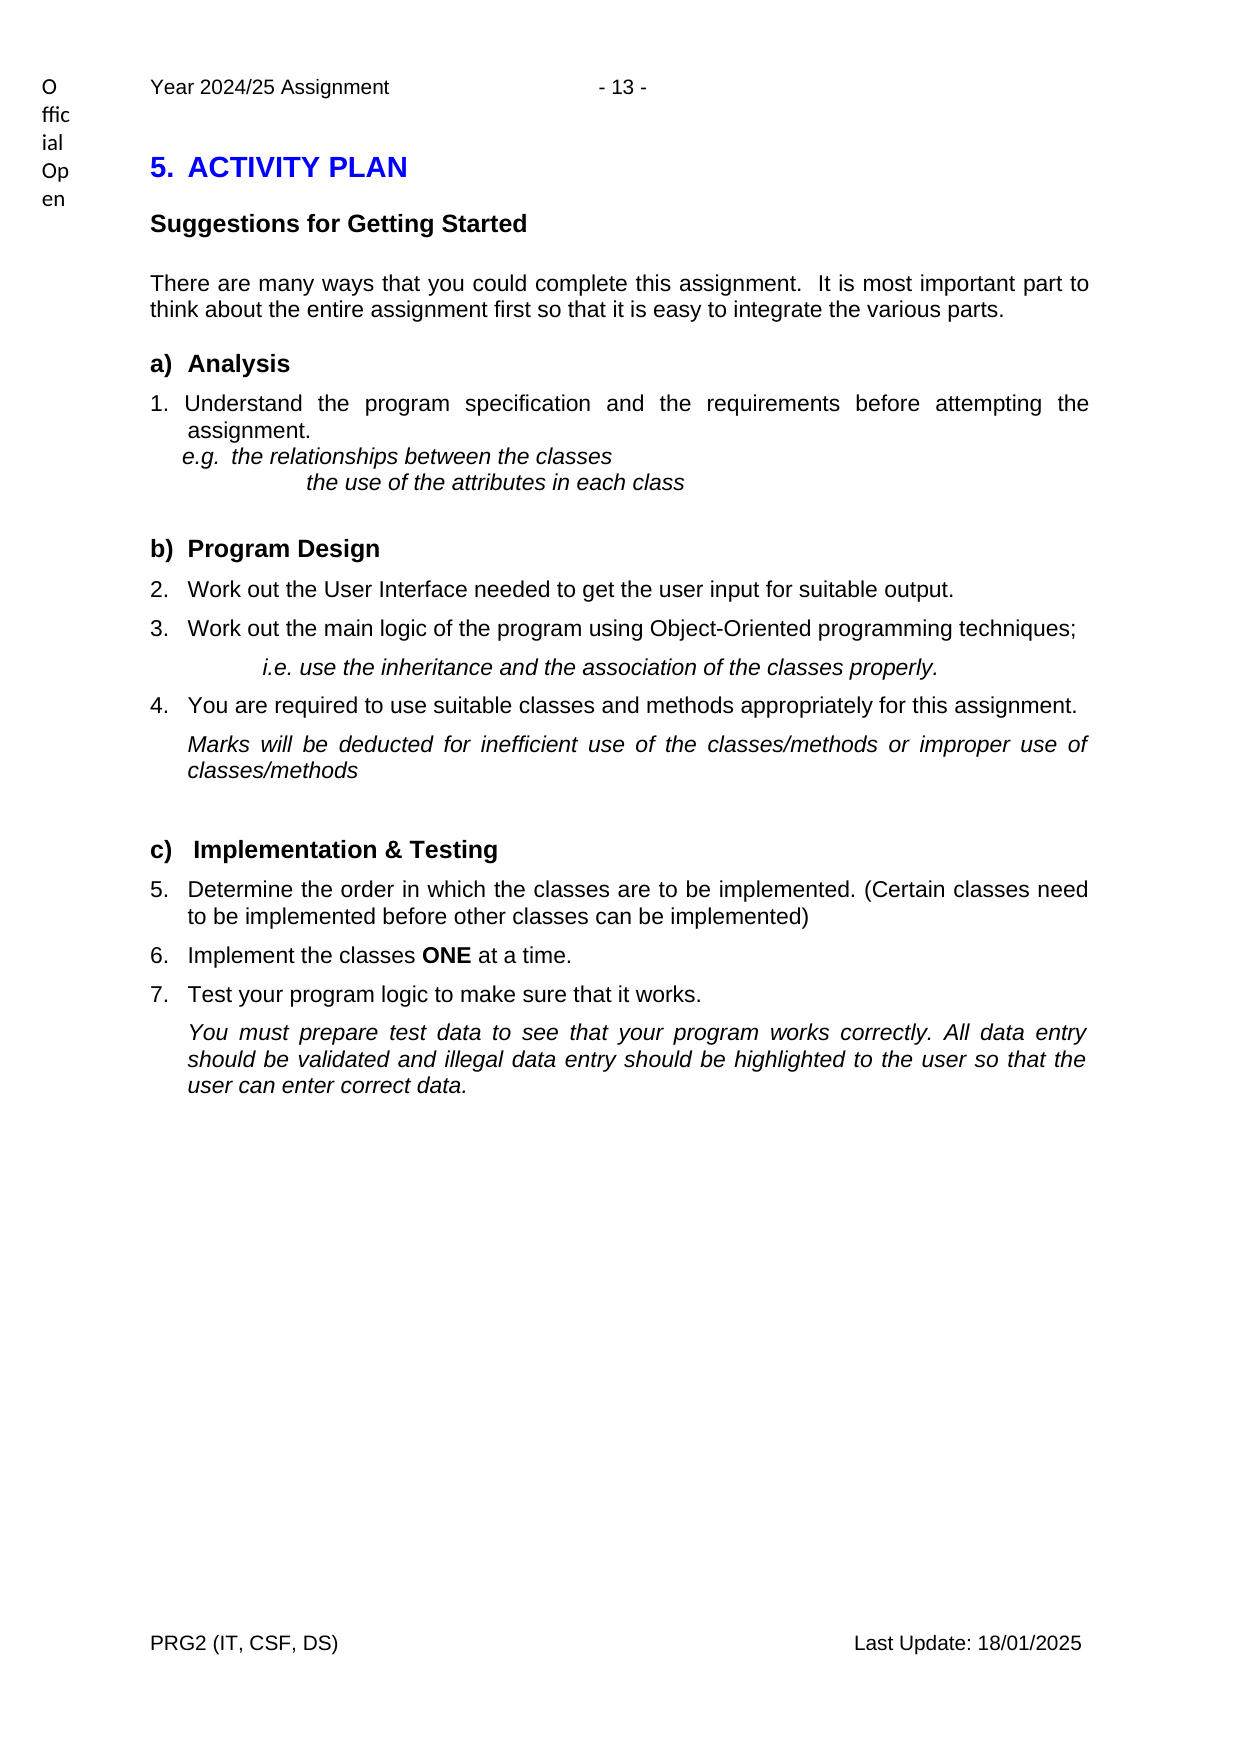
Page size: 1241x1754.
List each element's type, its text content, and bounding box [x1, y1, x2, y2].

text the use of the attributes in each class [225, 469, 1090, 496]
text There are many ways that you could complete this assignment. It is most important part to think about the entire assignment first so that it is easy to integrate the various parts. [150, 270, 1090, 323]
text 1. Understand the program specification and the requirements before attempting the assignment. [150, 390, 1090, 443]
text Marks will be deducted for inefficient use of the classes/methods or improper use of classes/methods [187, 731, 1090, 784]
list Implement the classes ONE at a time. [150, 942, 1090, 968]
subtitle Suggestions for Getting Started [150, 208, 1090, 237]
list Test your program logic to make sure that it works. [150, 981, 1090, 1007]
list Program Design [150, 534, 1090, 563]
text e.g. the relationships between the classes [150, 443, 1090, 469]
list Determine the order in which the classes are to be implemented. (Certain classes need to be implemented before other classes can be implemented) [150, 876, 1090, 929]
list You are required to use suitable classes and methods appropriately for this assignment. [150, 692, 1090, 719]
text 2. Work out the User Interface needed to get the user input for suitable output. [150, 576, 1090, 602]
list Work out the main logic of the program using Object-Oriented programming techniques; [150, 614, 1090, 641]
list Analysis [150, 349, 1090, 378]
subtitle ACTIVITY PLAN [150, 150, 1090, 183]
text i.e. use the inheritance and the association of the classes properly. [225, 653, 1090, 680]
text c) Implementation & Testing [150, 835, 1090, 864]
text You must prepare test data to see that your program works correctly. All data entry should be validated and illegal data entry should be highlighted to the user so that the user can enter correct data. [187, 1019, 1090, 1098]
